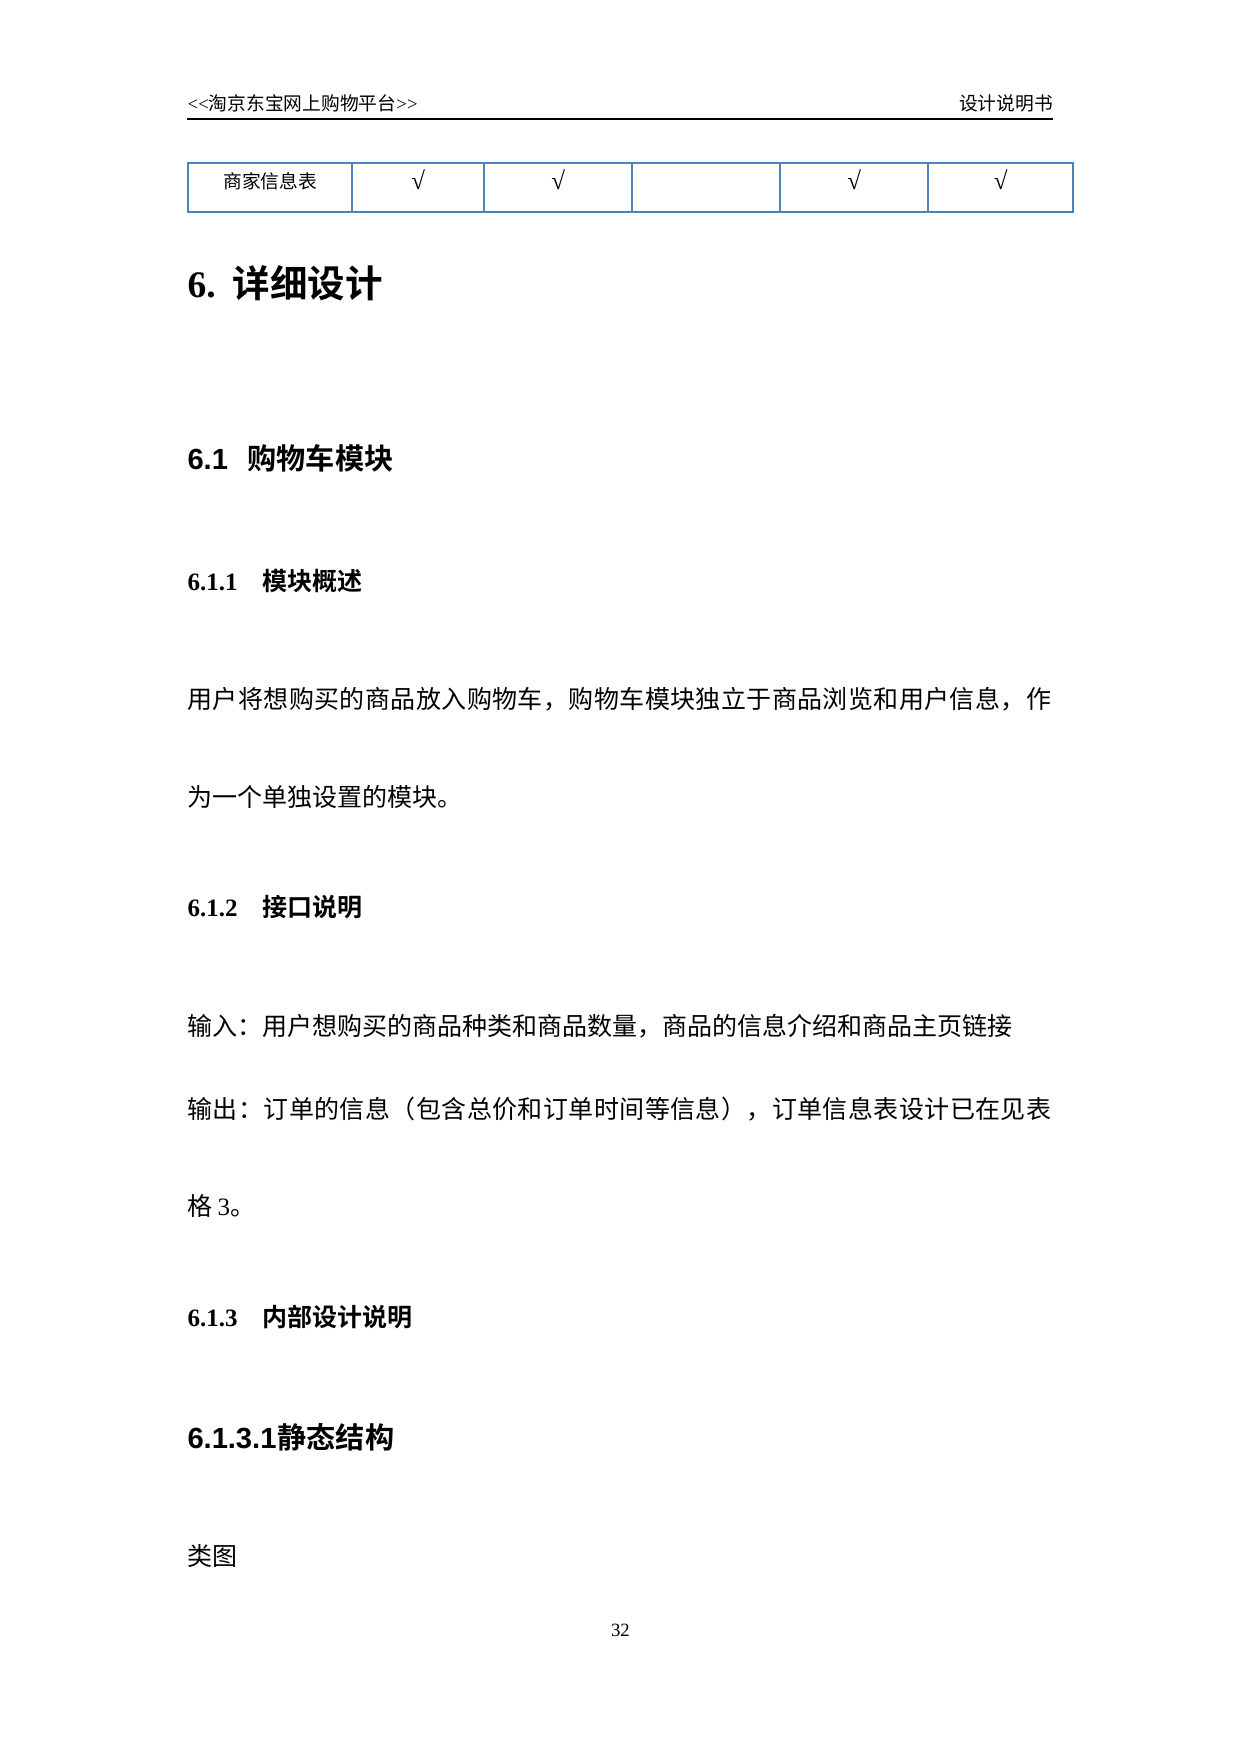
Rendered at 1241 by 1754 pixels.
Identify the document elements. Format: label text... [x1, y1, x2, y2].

subtitle 静态结构 [187, 1403, 1053, 1468]
table_cell [633, 164, 779, 211]
subtitle 内部设计说明 [187, 1283, 1053, 1348]
subtitle 接口说明 [187, 873, 1053, 938]
text 类图 [187, 1522, 1053, 1587]
table_cell √ [485, 164, 631, 211]
subtitle 购物车模块 [187, 424, 1053, 489]
table_cell 商家信息表 [189, 164, 351, 211]
table_cell √ [353, 164, 483, 211]
text 输出：订单的信息（包含总价和订单时间等信息），订单信息表设计已在见表格3。 [187, 1075, 1053, 1237]
table_cell √ [929, 164, 1072, 211]
text 输入：用户想购买的商品种类和商品数量，商品的信息介绍和商品主页链接 [187, 992, 1053, 1057]
table_cell √ [781, 164, 927, 211]
subtitle 模块概述 [187, 547, 1053, 612]
text 用户将想购买的商品放入购物车，购物车模块独立于商品浏览和用户信息，作为一个单独设置的模块。 [187, 666, 1053, 828]
subtitle 详细设计 [187, 248, 1053, 313]
